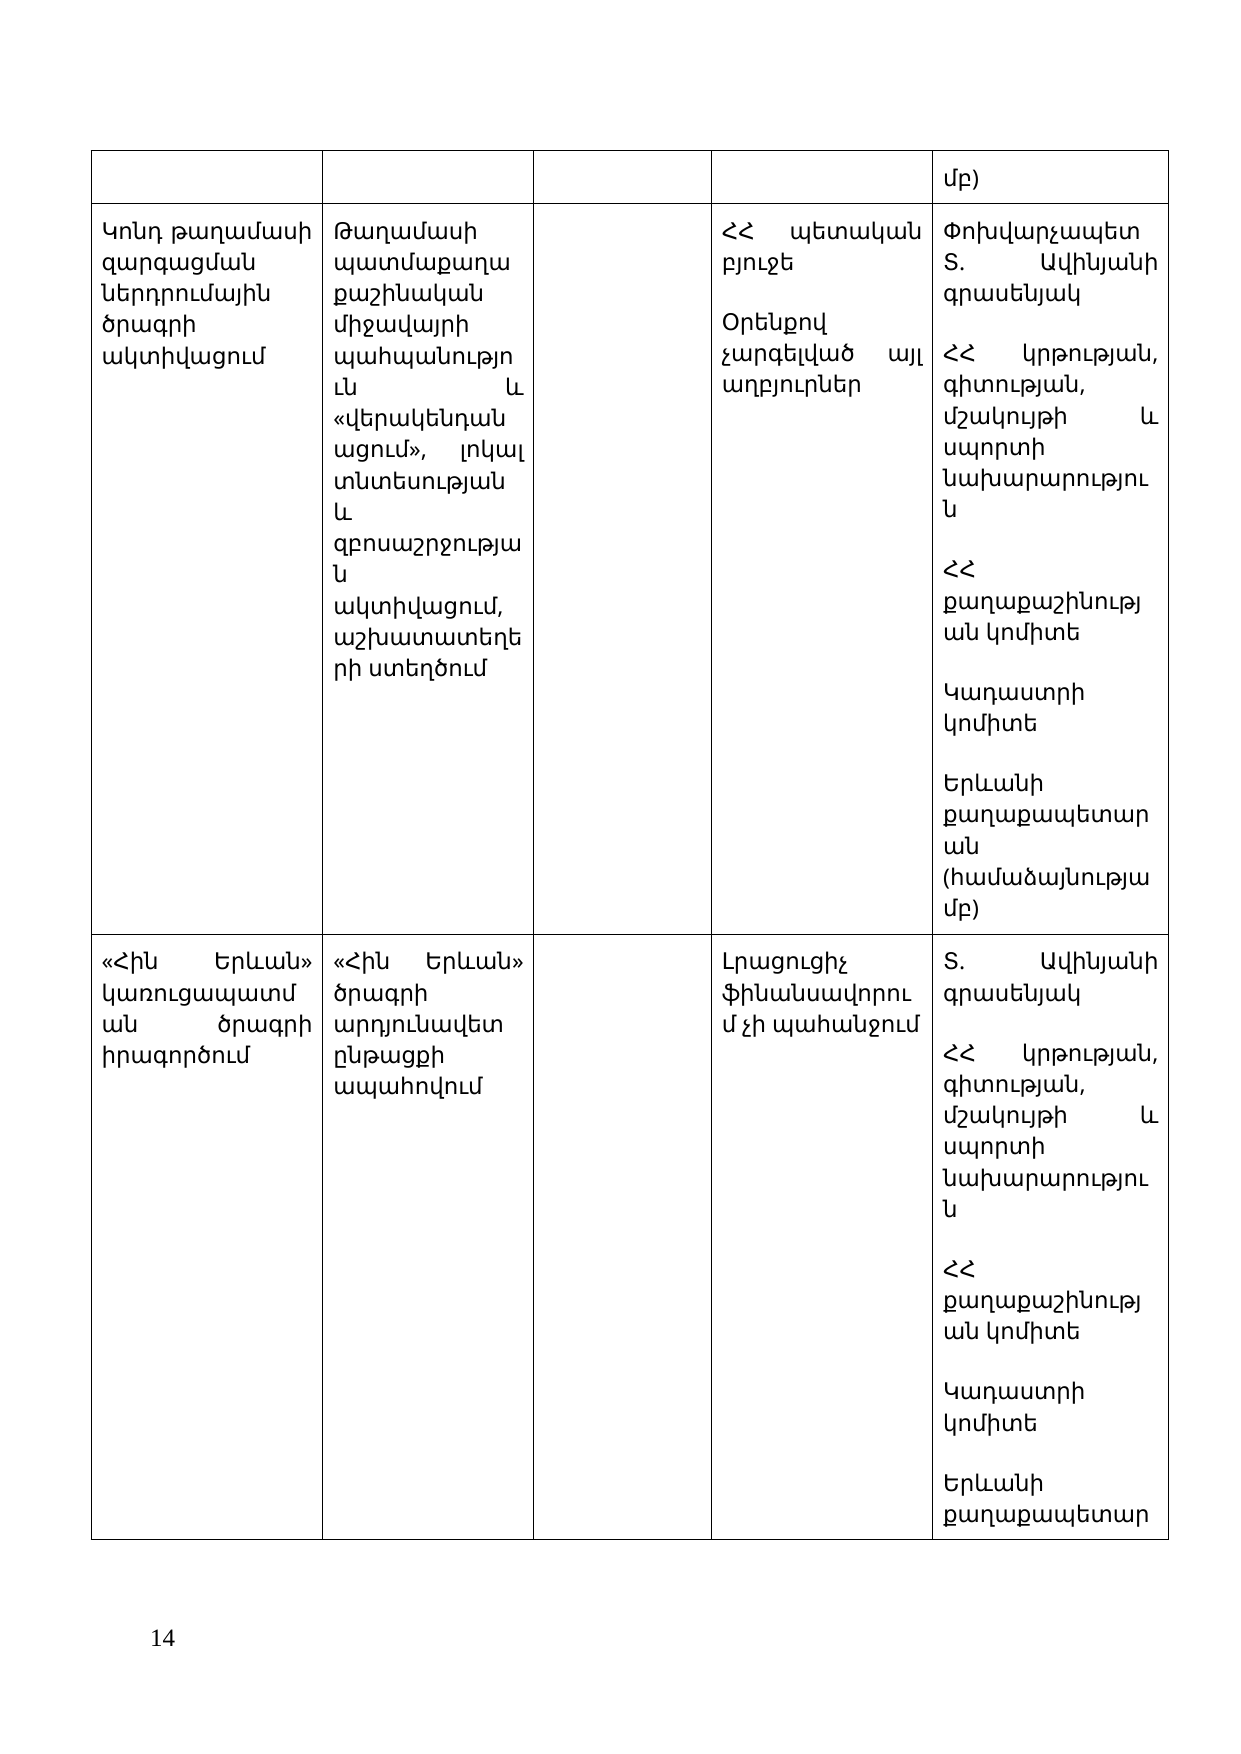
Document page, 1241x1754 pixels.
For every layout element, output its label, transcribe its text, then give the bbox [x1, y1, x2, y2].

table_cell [323, 935, 533, 1539]
table_cell [534, 935, 711, 1539]
table_cell Թաղամասի պատմաքաղաքաշինական միջավայրի պահպանություն և «վերակենդանացում», լոկալ տնտեսության և զբոսաշրջության ակտիվացում, աշխատատեղերի ստեղծում [323, 204, 533, 934]
table_cell ՀՀ պետական բյուջե Օրենքով չարգելված այլ աղբյուրներ [712, 204, 932, 934]
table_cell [323, 151, 533, 203]
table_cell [92, 935, 322, 1539]
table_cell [92, 151, 322, 203]
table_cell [933, 935, 1168, 1539]
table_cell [712, 151, 932, 203]
table_cell [534, 151, 711, 203]
table_cell Կոնդ թաղամասի զարգացման ներդրումային ծրագրի ակտիվացում [92, 204, 322, 934]
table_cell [933, 151, 1168, 203]
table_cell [712, 935, 932, 1539]
table_cell [534, 204, 711, 934]
